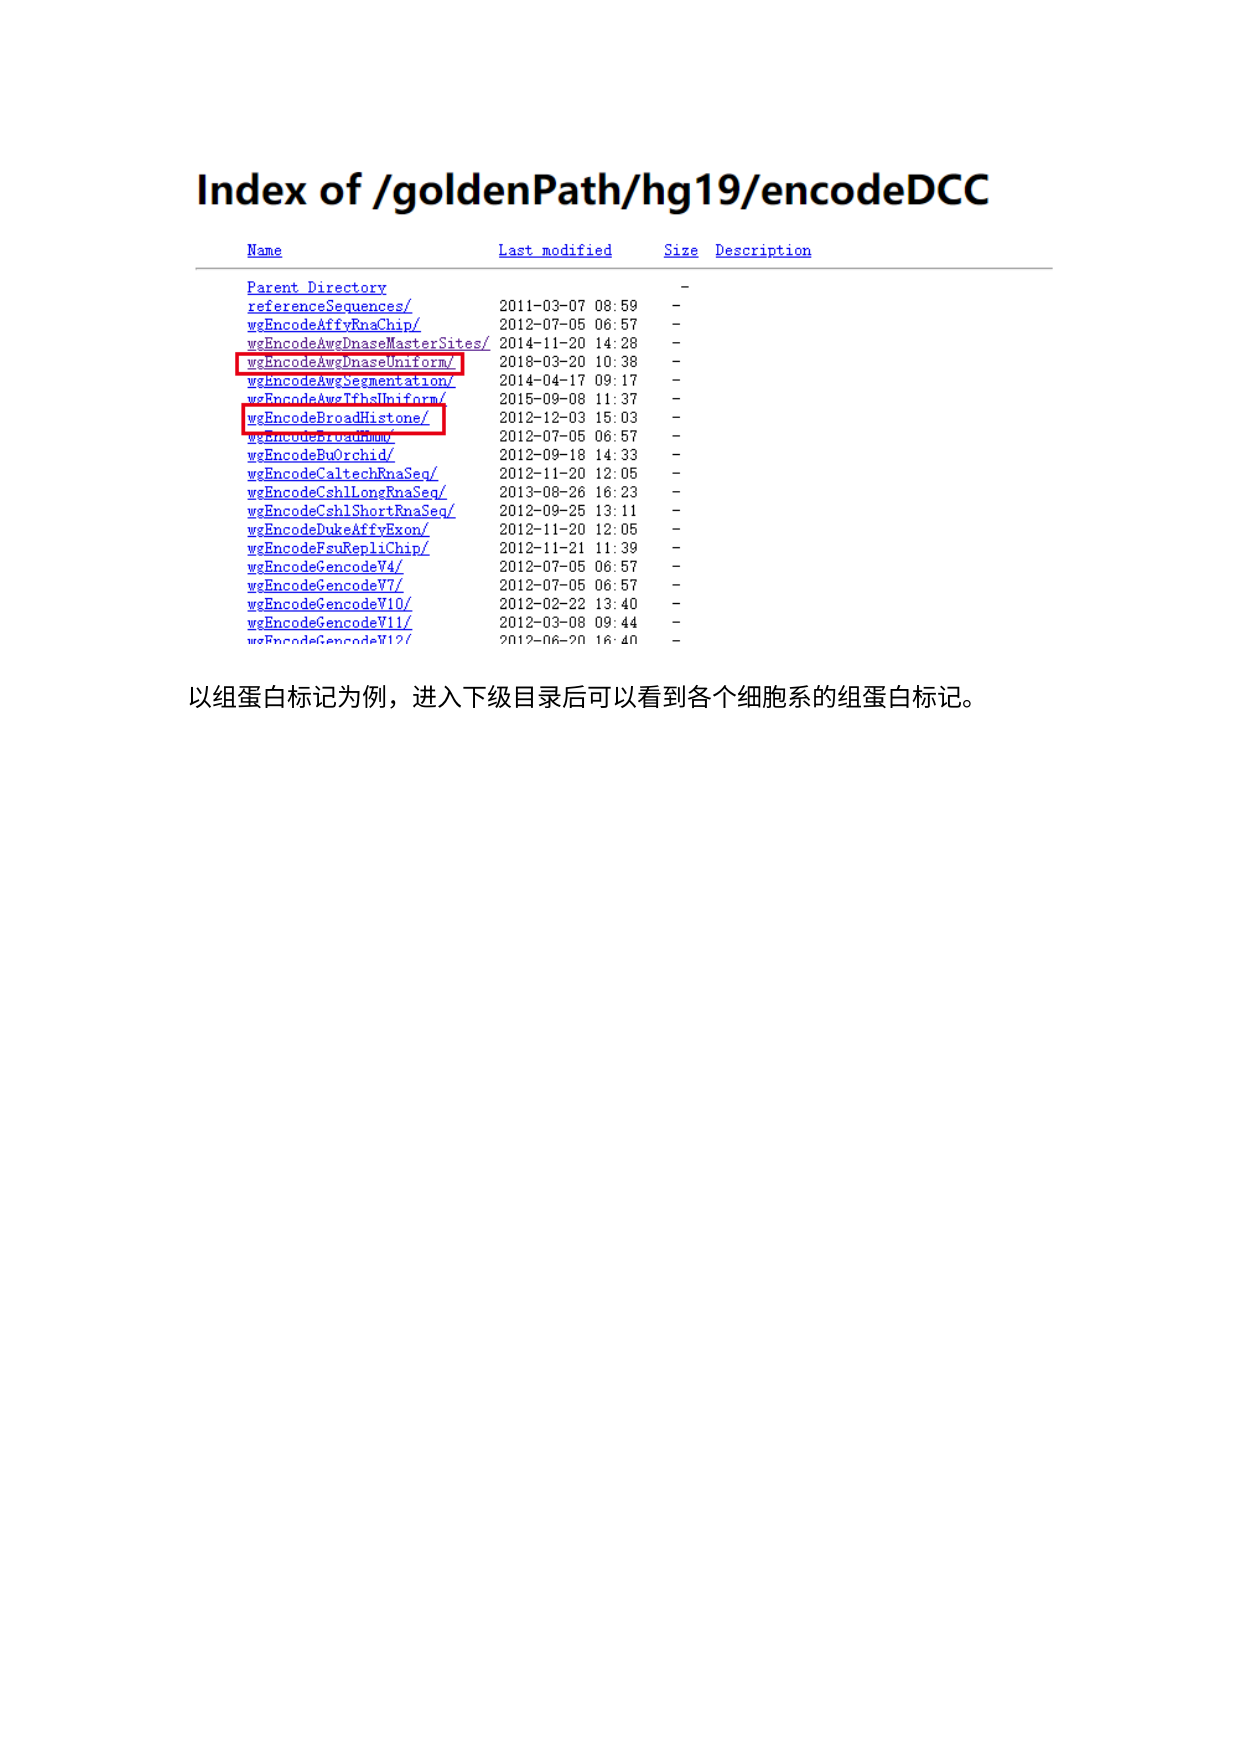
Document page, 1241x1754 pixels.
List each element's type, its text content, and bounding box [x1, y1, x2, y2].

text 以组蛋白标记为例，进入下级目录后可以看到各个细胞系的组蛋白标记。 [187, 663, 1053, 728]
picture [187, 162, 1053, 644]
